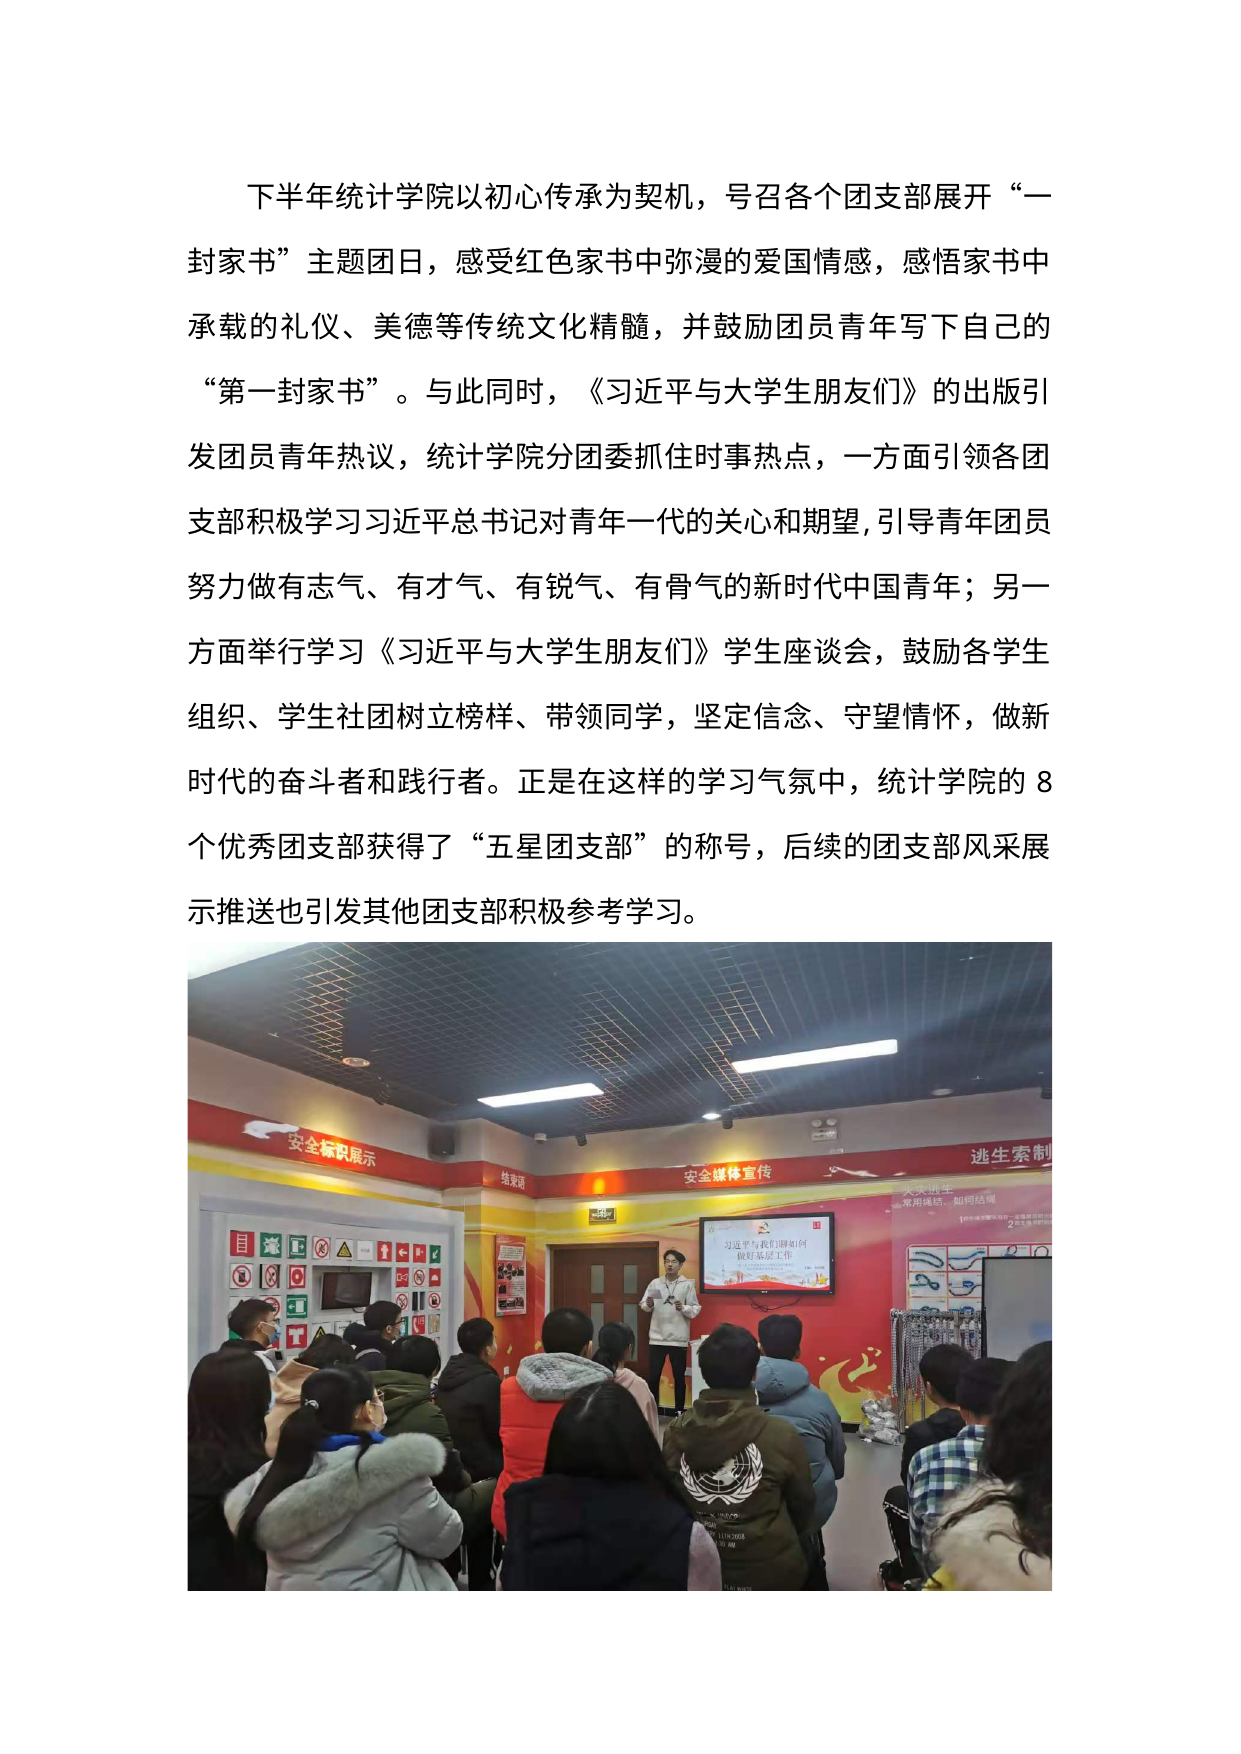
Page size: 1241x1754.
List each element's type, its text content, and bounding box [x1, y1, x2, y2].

picture [187, 942, 1053, 1591]
text 下半年统计学院以初心传承为契机，号召各个团支部展开“一封家书”主题团日，感受红色家书中弥漫的爱国情感，感悟家书中承载的礼仪、美德等传统文化精髓，并鼓励团员青年写下自己的“第一封家书”。与此同时，《习近平与大学生朋友们》的出版引发团员青年热议，统计学院分团委抓住时事热点，一方面引领各团支部积极学习习近平总书记对青年一代的关心和期望, 引导青年团员努力做有志气、有才气、有锐气、有骨气的新时代中国青年；另一方面举行学习《习近平与大学生朋友们》学生座谈会，鼓励各学生组织、学生社团树立榜样、带领同学，坚定信念、守望情怀，做新时代的奋斗者和践行者。正是在这样的学习气氛中，统计学院的8个优秀团支部获得了“五星团支部”的称号，后续的团支部风采展示推送也引发其他团支部积极参考学习。 [187, 162, 1053, 942]
